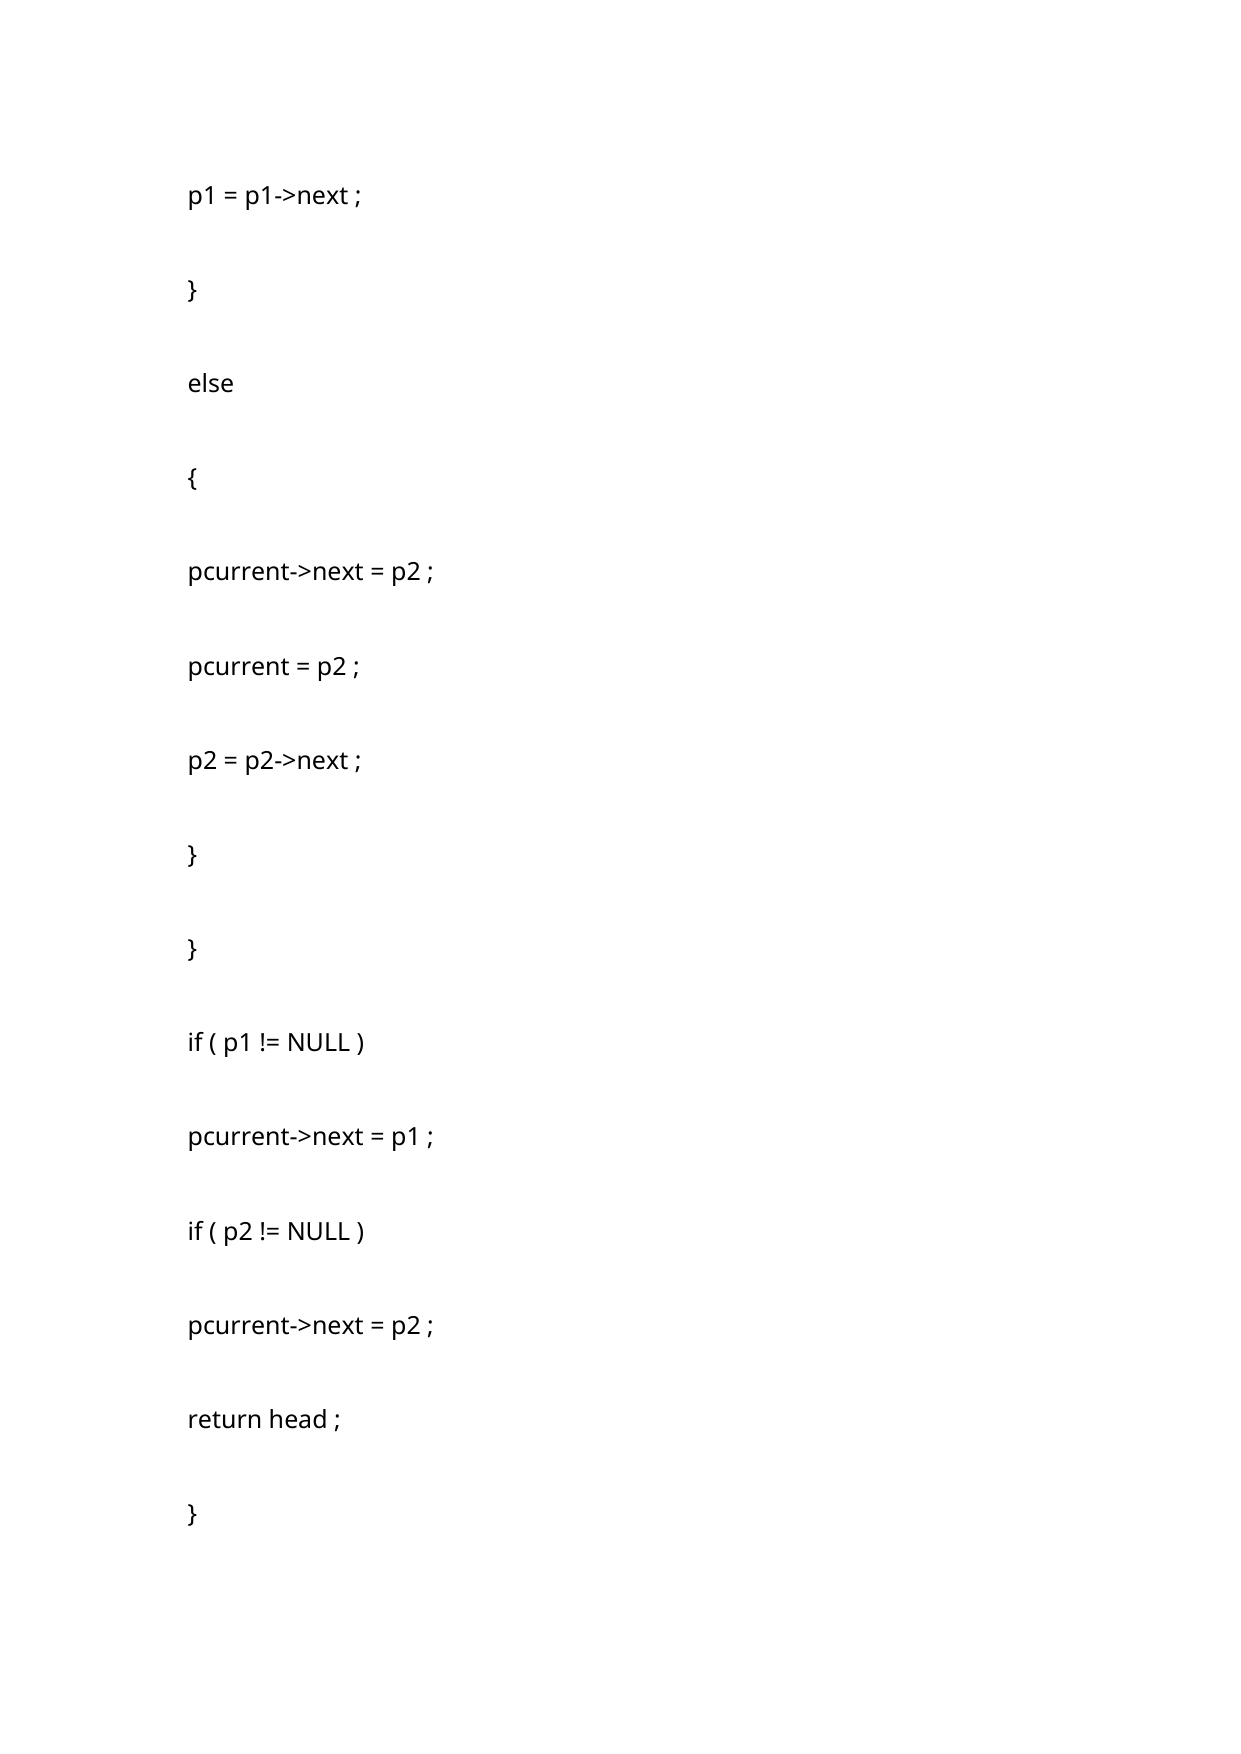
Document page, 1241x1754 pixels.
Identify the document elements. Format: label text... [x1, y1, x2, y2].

text } [187, 915, 1053, 980]
text } [187, 256, 1053, 321]
text pcurrent->next = p2 ; [187, 539, 1053, 604]
text pcurrent->next = p2 ; [187, 1292, 1053, 1357]
text } [187, 821, 1053, 886]
text } [187, 1480, 1053, 1545]
text pcurrent->next = p1 ; [187, 1104, 1053, 1169]
text if ( p1 != NULL ) [187, 1009, 1053, 1074]
text return head ; [187, 1386, 1053, 1451]
text p1 = p1->next ; [187, 162, 1053, 227]
text { [187, 444, 1053, 509]
text p2 = p2->next ; [187, 727, 1053, 792]
text pcurrent = p2 ; [187, 633, 1053, 698]
text if ( p2 != NULL ) [187, 1198, 1053, 1263]
text else [187, 350, 1053, 415]
